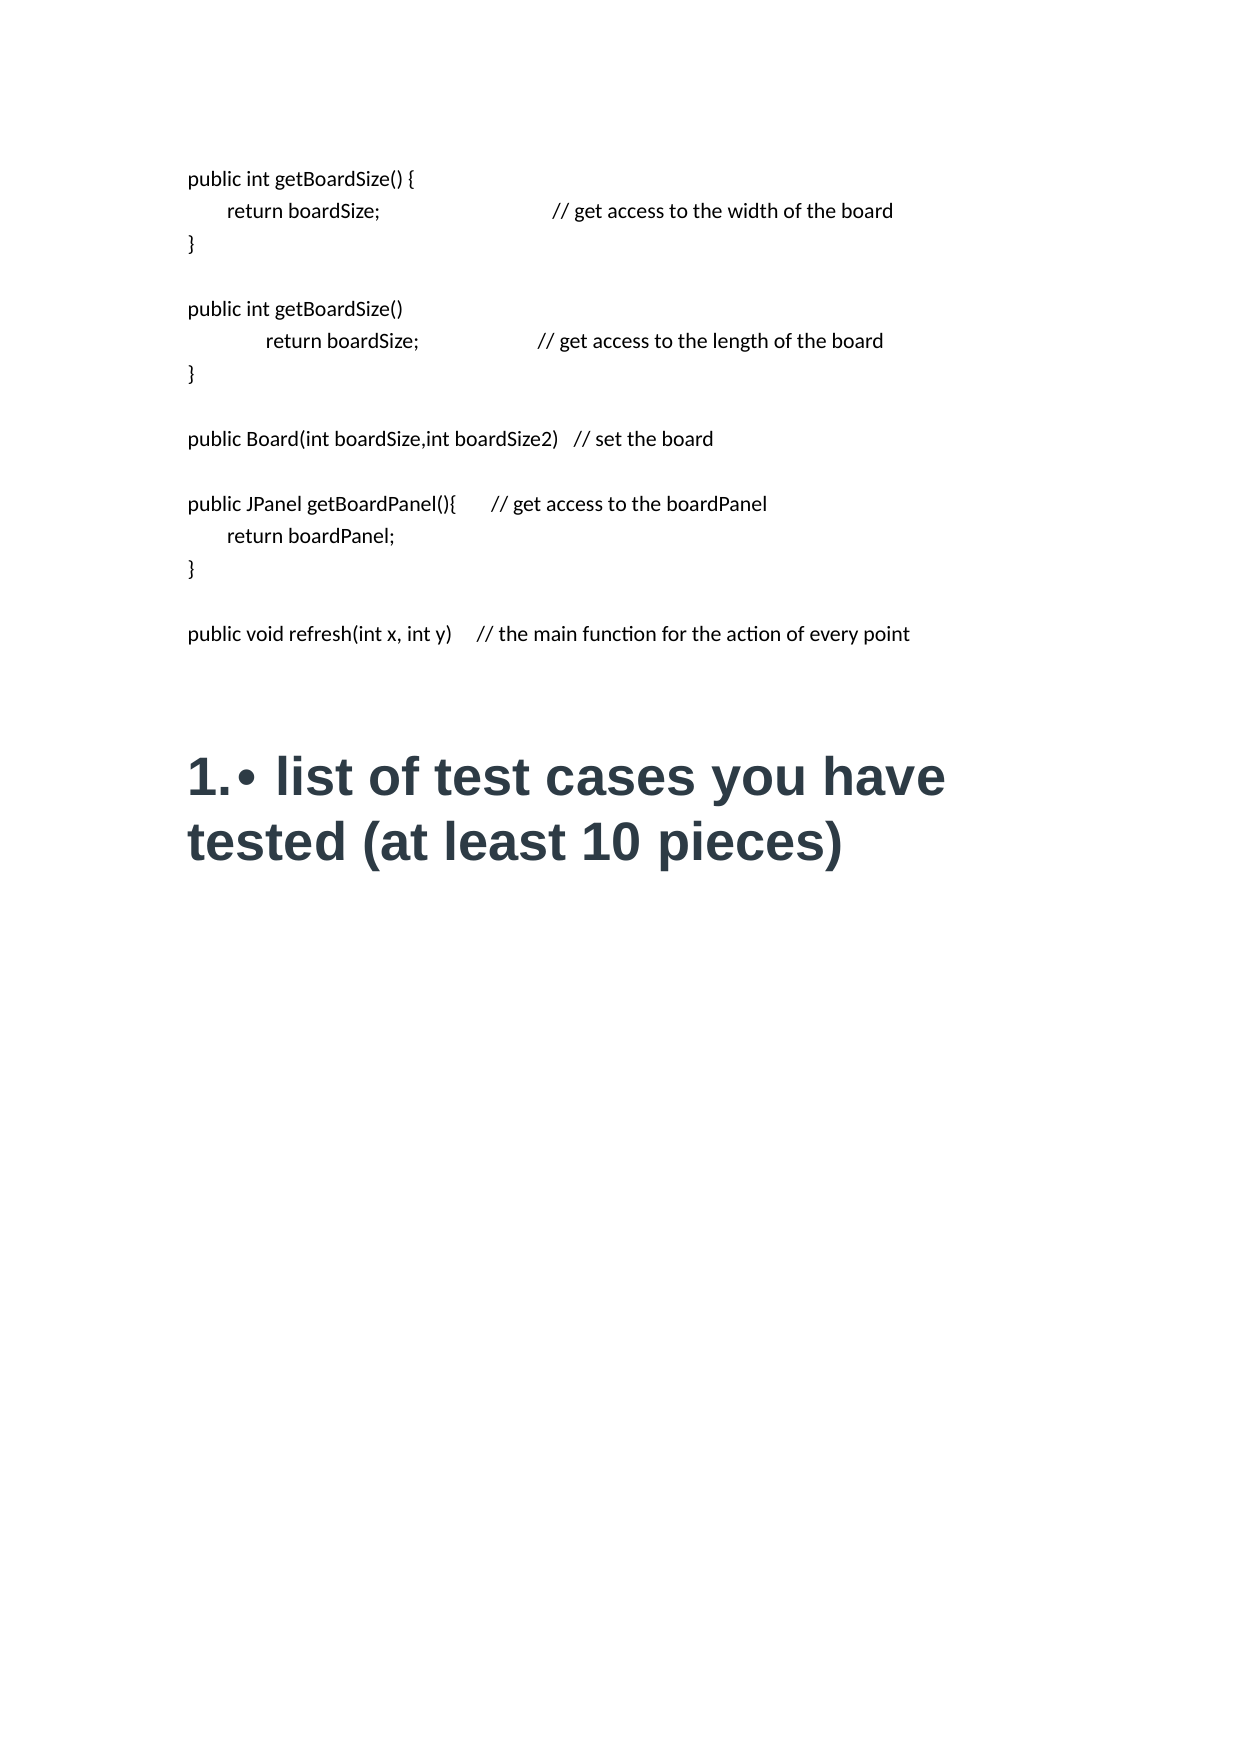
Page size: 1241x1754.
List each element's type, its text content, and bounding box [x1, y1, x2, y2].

text return boardSize; // get access to the length of the board [187, 324, 1053, 357]
text public int getBoardSize() { [187, 162, 1053, 194]
text } [187, 357, 1053, 389]
text } [187, 552, 1053, 584]
text public Board(int boardSize,int boardSize2) // set the board [187, 422, 1053, 454]
text public JPanel getBoardPanel(){ // get access to the boardPanel [187, 487, 1053, 519]
text } [187, 227, 1053, 259]
text return boardPanel; [187, 519, 1053, 552]
text public void refresh(int x, int y) // the main function for the action of every point [187, 617, 1053, 649]
text return boardSize; // get access to the width of the board [187, 194, 1053, 227]
text 1. • list of test cases you have tested (at least 10 pieces) [187, 744, 1053, 874]
text public int getBoardSize() [187, 292, 1053, 324]
